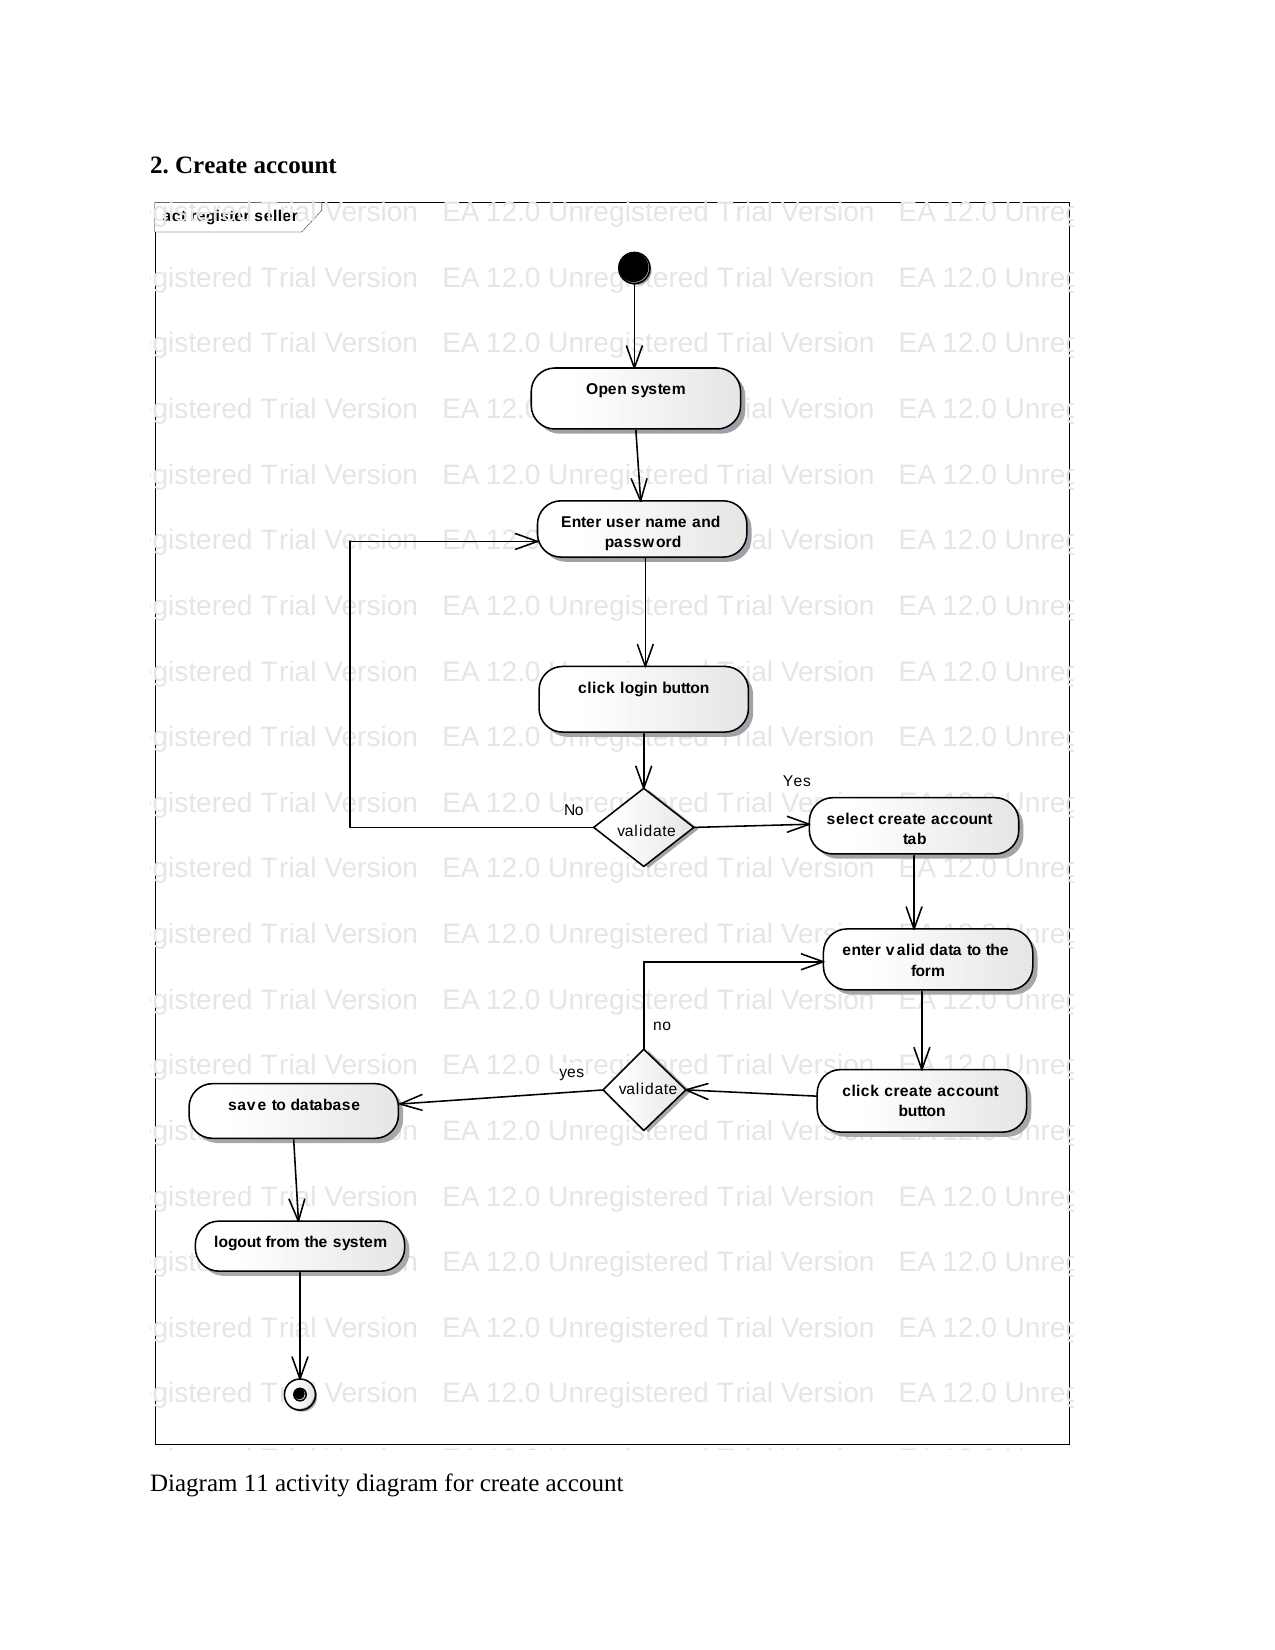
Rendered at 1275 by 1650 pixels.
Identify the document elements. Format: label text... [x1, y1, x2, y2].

text Diagram 11 activity diagram for create account [150, 1468, 1125, 1497]
text 2. Create account [150, 150, 1125, 179]
